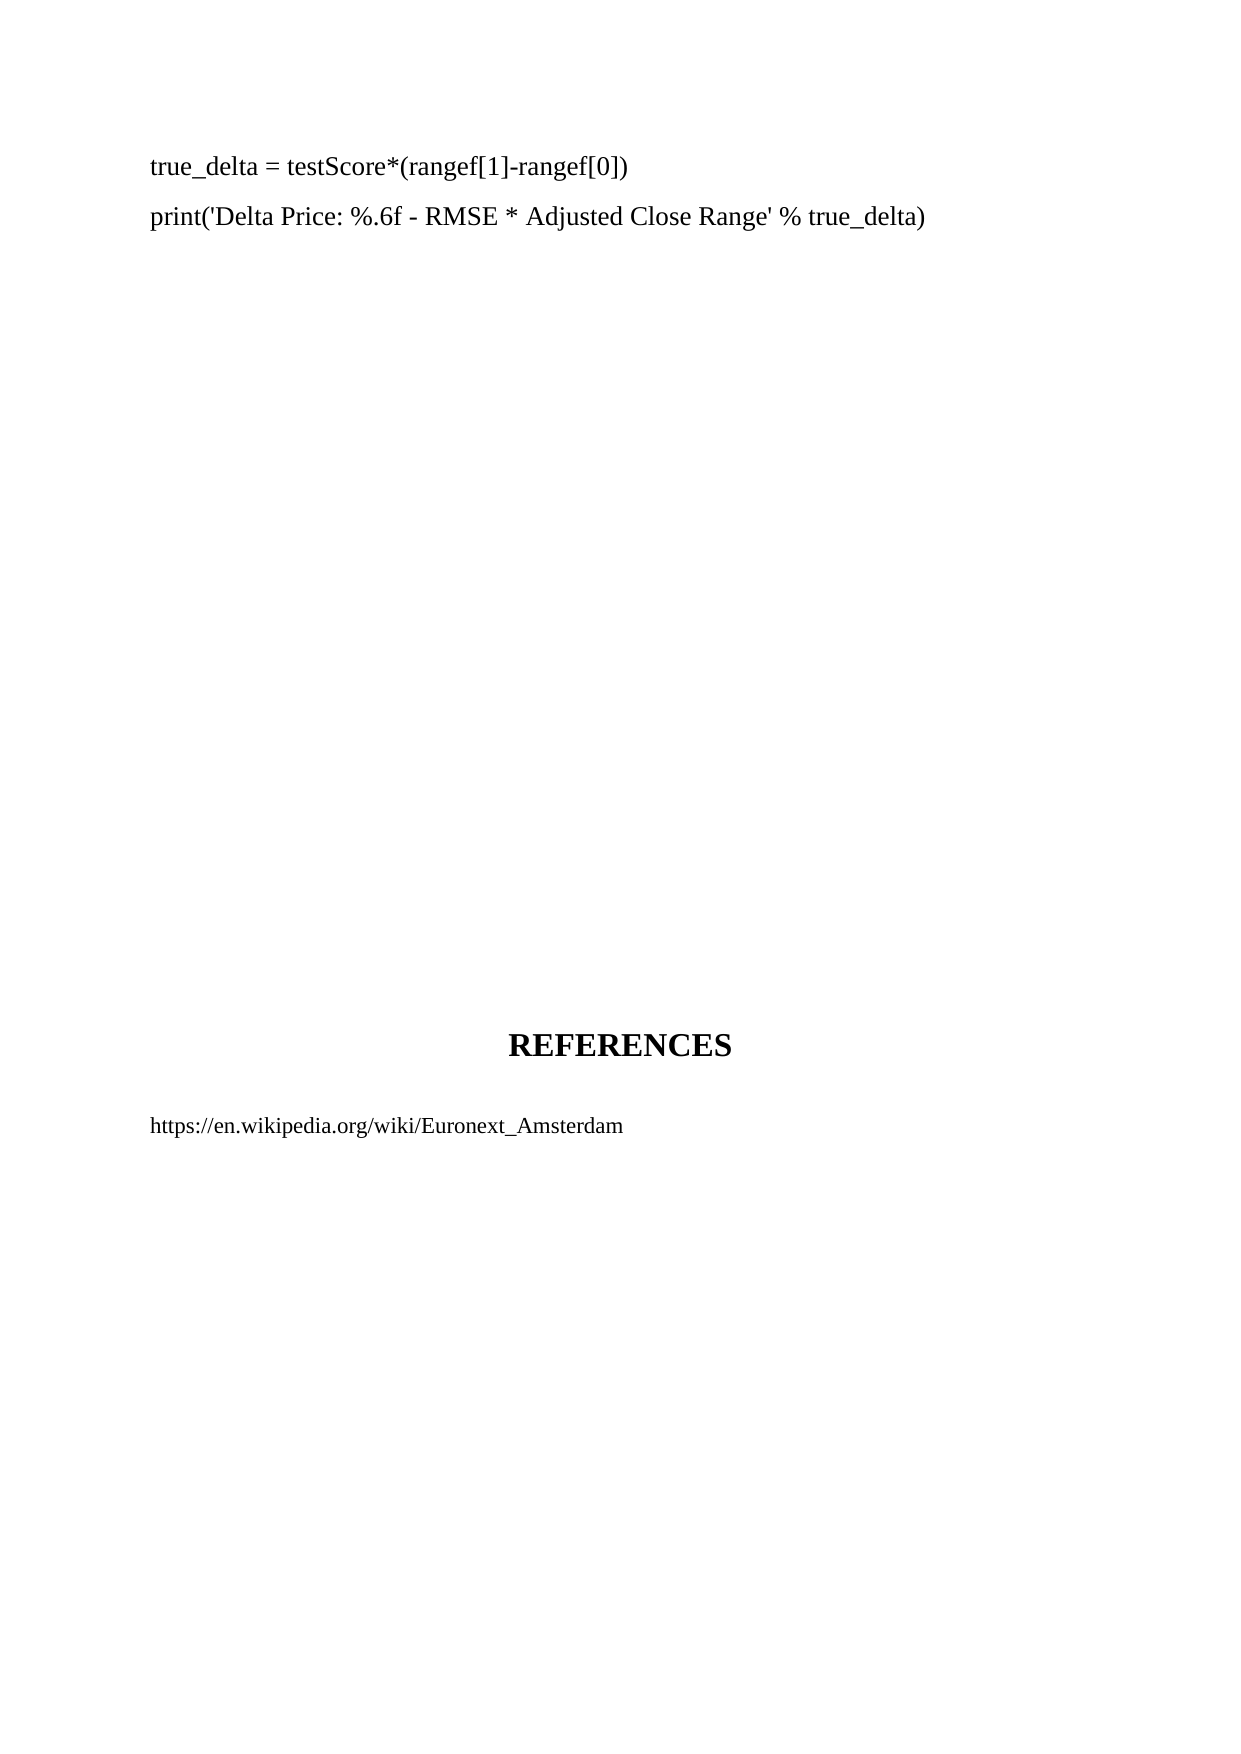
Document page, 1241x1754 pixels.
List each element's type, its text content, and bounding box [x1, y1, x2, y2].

text https://en.wikipedia.org/wiki/Euronext_Amsterdam [150, 1112, 1090, 1138]
text true_delta = testScore*(rangef[1]-rangef[0]) [150, 150, 1090, 181]
text print('Delta Price: %.6f - RMSE * Adjusted Close Range' % true_delta) [150, 200, 1090, 231]
subtitle REFERENCES [150, 1026, 1090, 1064]
